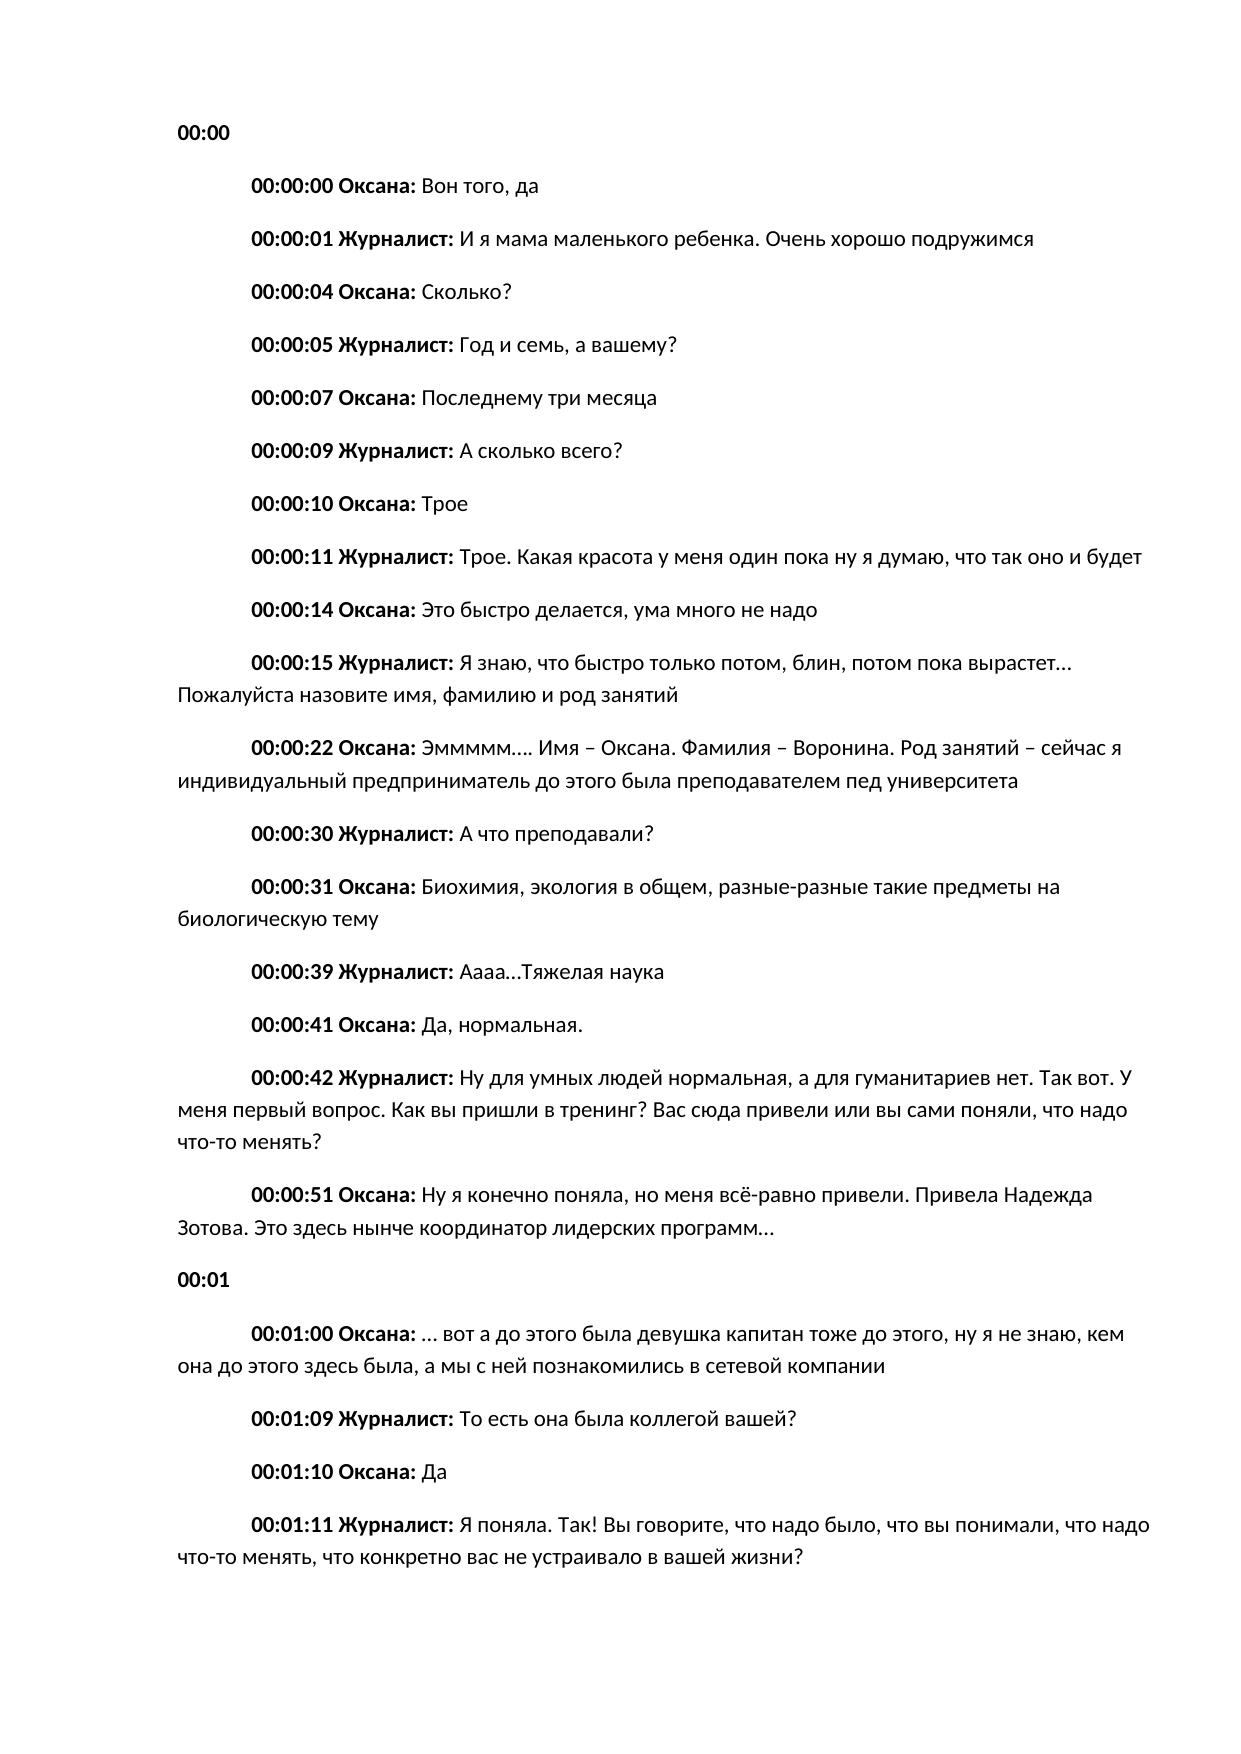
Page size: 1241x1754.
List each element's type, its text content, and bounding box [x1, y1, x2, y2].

text 00:00:42 Журналист: Ну для умных людей нормальная, а для гуманитариев нет. Так вот. У меня первый вопрос. Как вы пришли в тренинг? Вас сюда привели или вы сами поняли, что надо что-то менять? [177, 1063, 1152, 1155]
text 00:00:07 Оксана: Последнему три месяца [251, 383, 1152, 411]
text 00:00:30 Журналист: А что преподавали? [251, 819, 1152, 847]
text 00:00:09 Журналист: А сколько всего? [251, 436, 1152, 464]
text 00:00:10 Оксана: Трое [251, 489, 1152, 517]
text 00:00:05 Журналист: Год и семь, а вашему? [251, 330, 1152, 358]
text 00:00:00 Оксана: Вон того, да [251, 171, 1152, 199]
text 00:00:15 Журналист: Я знаю, что быстро только потом, блин, потом пока вырастет… Пожалуйста назовите имя, фамилию и род занятий [177, 648, 1152, 708]
text 00:01:09 Журналист: То есть она была коллегой вашей? [251, 1404, 1152, 1432]
text 00:01:00 Оксана: … вот а до этого была девушка капитан тоже до этого, ну я не знаю, кем она до этого здесь была, а мы с ней познакомились в сетевой компании [177, 1319, 1152, 1379]
text 00:00:31 Оксана: Биохимия, экология в общем, разные-разные такие предметы на биологическую тему [177, 872, 1152, 932]
text 00:01:11 Журналист: Я поняла. Так! Вы говорите, что надо было, что вы понимали, что надо что-то менять, что конкретно вас не устраивало в вашей жизни? [177, 1510, 1152, 1570]
text 00:00 [177, 118, 1152, 146]
text 00:00:51 Оксана: Ну я конечно поняла, но меня всё-равно привели. Привела Надежда Зотова. Это здесь нынче координатор лидерских программ… [177, 1180, 1152, 1241]
text 00:01:10 Оксана: Да [251, 1457, 1152, 1485]
text 00:00:14 Оксана: Это быстро делается, ума много не надо [251, 595, 1152, 623]
text 00:00:01 Журналист: И я мама маленького ребенка. Очень хорошо подружимся [251, 224, 1152, 252]
text 00:00:04 Оксана: Сколько? [251, 277, 1152, 305]
text 00:00:39 Журналист: Аааа…Тяжелая наука [251, 957, 1152, 985]
text 00:01 [177, 1266, 1152, 1294]
text 00:00:41 Оксана: Да, нормальная. [251, 1010, 1152, 1038]
text 00:00:22 Оксана: Эммммм…. Имя – Оксана. Фамилия – Воронина. Род занятий – сейчас я индивидуальный предприниматель до этого была преподавателем пед университета [177, 733, 1152, 794]
text 00:00:11 Журналист: Трое. Какая красота у меня один пока ну я думаю, что так оно и будет [251, 542, 1152, 570]
